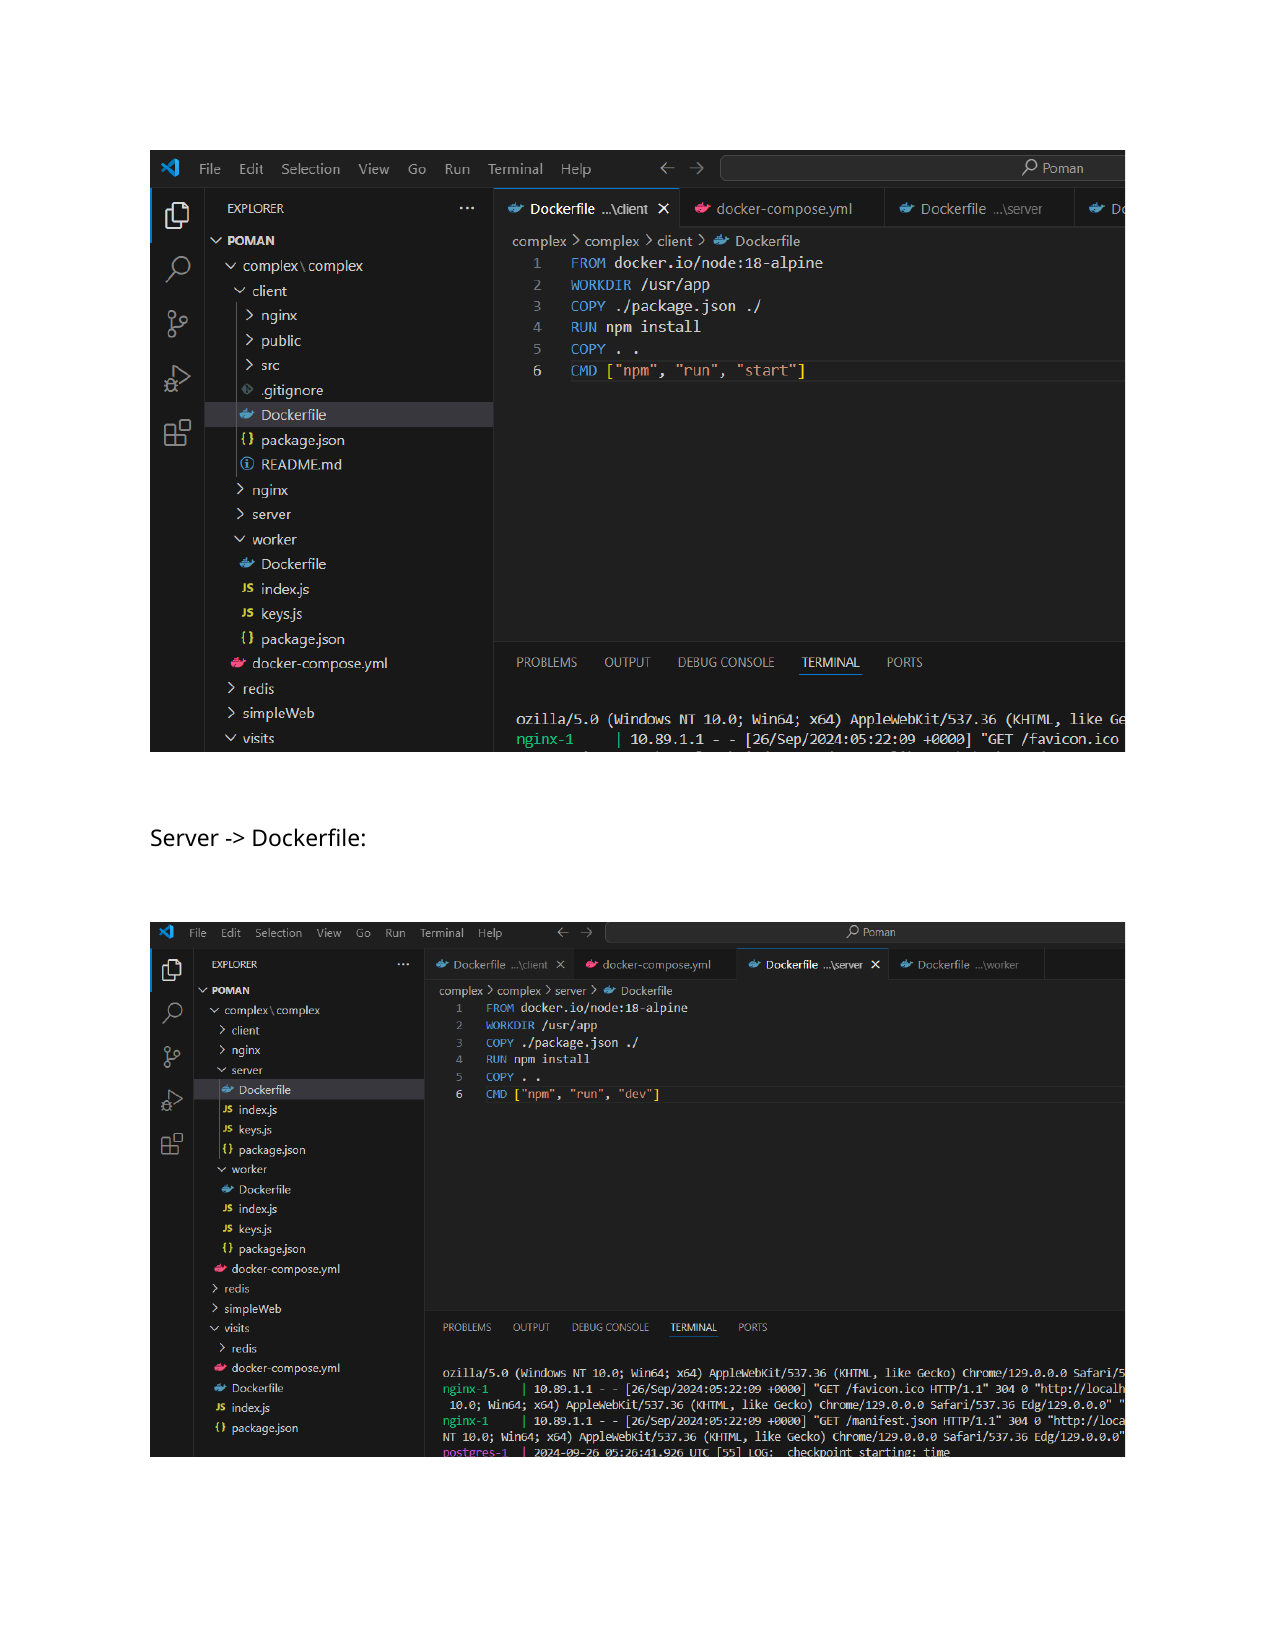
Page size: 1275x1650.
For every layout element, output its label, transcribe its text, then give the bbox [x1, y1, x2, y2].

picture [150, 922, 1125, 1457]
picture [150, 150, 1125, 752]
text Server -> Dockerfile: [150, 822, 1125, 853]
